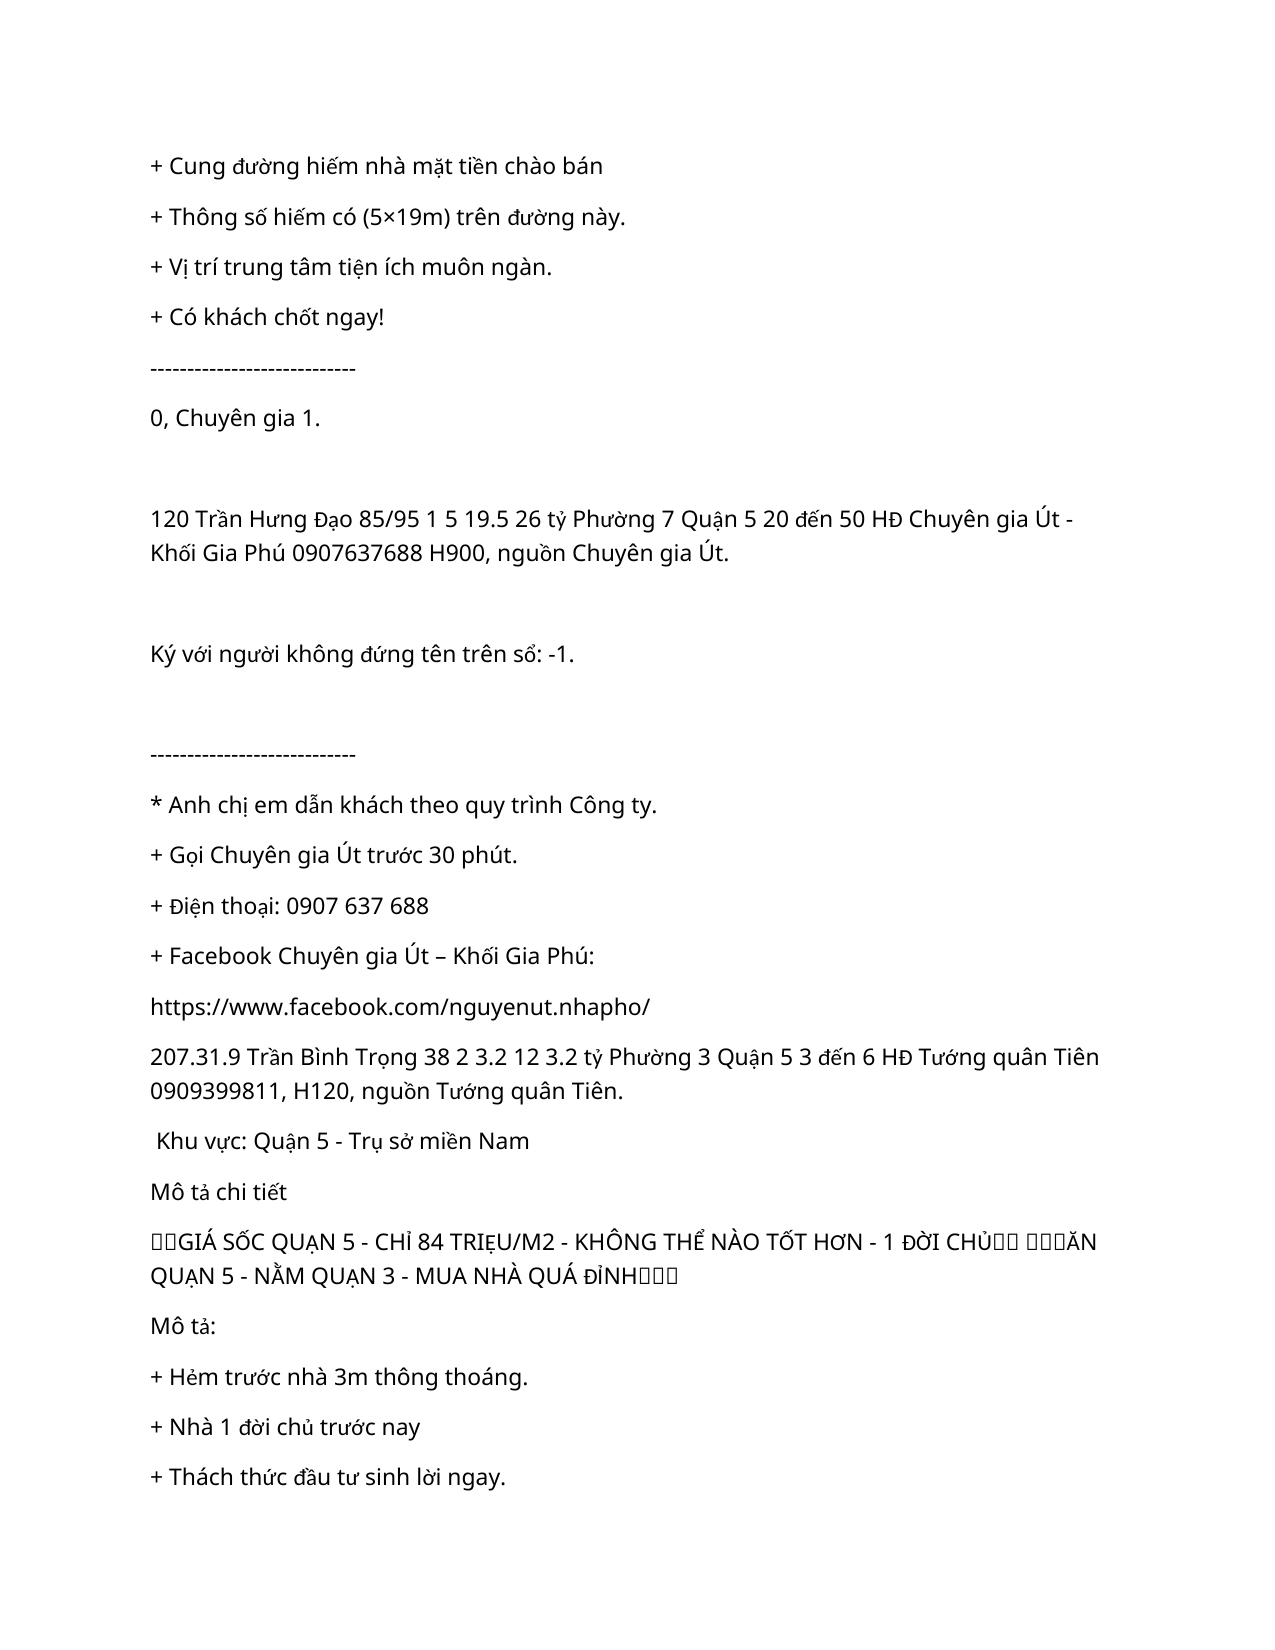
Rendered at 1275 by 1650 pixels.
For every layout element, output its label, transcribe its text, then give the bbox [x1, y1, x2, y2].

text * Anh chị em dẫn khách theo quy trình Công ty. [150, 789, 1125, 820]
text 120 Trần Hưng Đạo 85/95 1 5 19.5 26 tỷ Phường 7 Quận 5 20 đến 50 HĐ Chuyên gia Út - Khối Gia Phú 0907637688 H900, nguồn Chuyên gia Út. [150, 503, 1125, 568]
text 0, Chuyên gia 1. [150, 402, 1125, 433]
text 207.31.9 Trần Bình Trọng 38 2 3.2 12 3.2 tỷ Phường 3 Quận 5 3 đến 6 HĐ Tướng quân Tiên 0909399811, H120, nguồn Tướng quân Tiên. [150, 1041, 1125, 1106]
text ---------------------------- [150, 738, 1125, 769]
text Mô tả chi tiết [150, 1175, 1125, 1207]
text + Nhà 1 đời chủ trước nay [150, 1411, 1125, 1442]
text + Cung đường hiếm nhà mặt tiền chào bán [150, 150, 1125, 181]
text + Thông số hiếm có (5×19m) trên đường này. [150, 200, 1125, 232]
text + Có khách chốt ngay! [150, 301, 1125, 332]
text https://www.facebook.com/nguyenut.nhapho/ [150, 990, 1125, 1022]
text + Điện thoại: 0907 637 688 [150, 889, 1125, 921]
text + Hẻm trước nhà 3m thông thoáng. [150, 1360, 1125, 1392]
text + Facebook Chuyên gia Út – Khối Gia Phú: [150, 940, 1125, 971]
text Khu vực: Quận 5 - Trụ sở miền Nam [150, 1125, 1125, 1156]
text Mô tả: [150, 1310, 1125, 1341]
text + Thách thức đầu tư sinh lời ngay. [150, 1461, 1125, 1492]
text 💯💯GIÁ SỐC QUẬN 5 - CHỈ 84 TRIỆU/M2 - KHÔNG THỂ NÀO TỐT HƠN - 1 ĐỜI CHỦ💯💯 🌻🌻🌻ĂN QUẬN 5 - NẰM QUẬN 3 - MUA NHÀ QUÁ ĐỈNH🌻🌻🌻 [150, 1226, 1125, 1291]
text + Vị trí trung tâm tiện ích muôn ngàn. [150, 251, 1125, 282]
text ---------------------------- [150, 352, 1125, 383]
text Ký với người không đứng tên trên sổ: -1. [150, 637, 1125, 669]
text + Gọi Chuyên gia Út trước 30 phút. [150, 839, 1125, 870]
